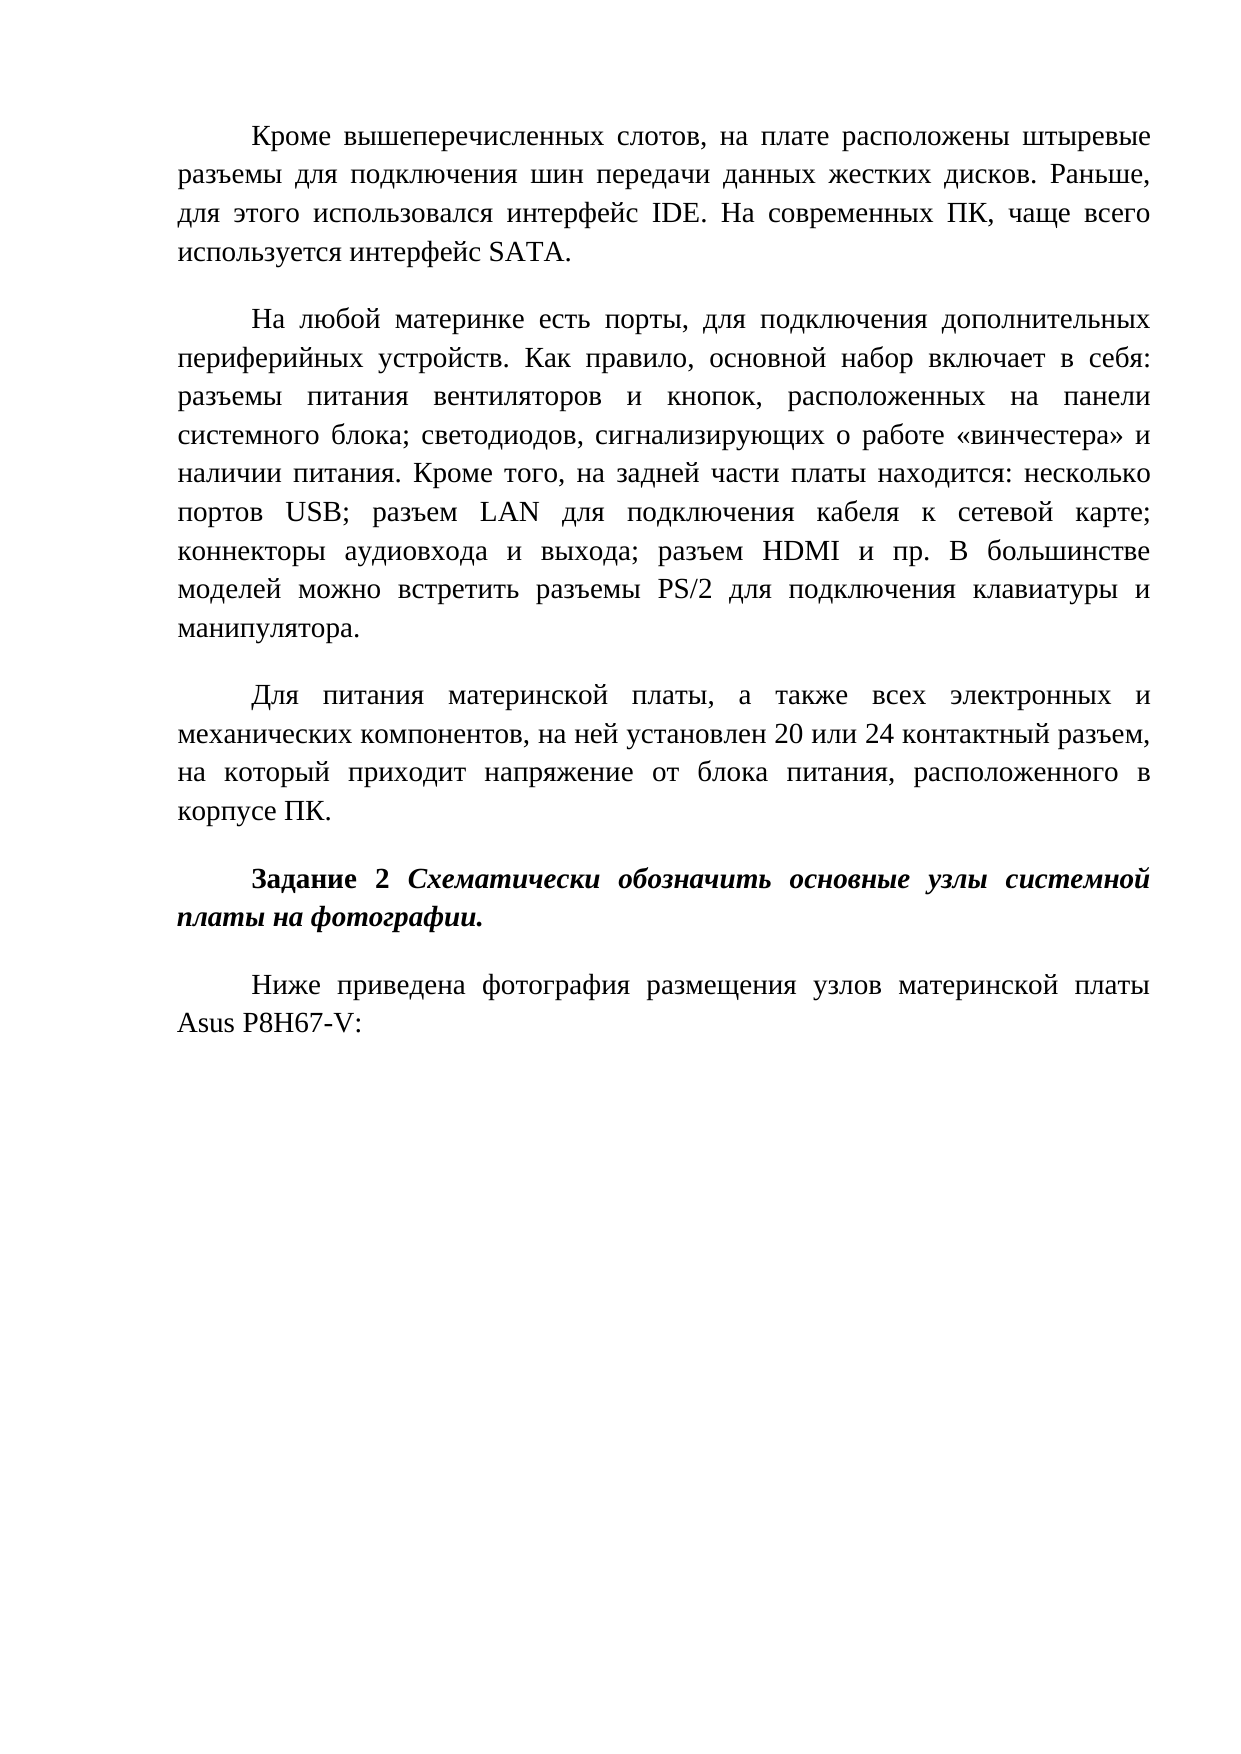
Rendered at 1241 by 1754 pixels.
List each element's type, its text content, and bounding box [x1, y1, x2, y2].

text Ниже приведена фотография размещения узлов материнской платы Asus P8H67-V: [177, 967, 1151, 1039]
text На любой материнке есть порты, для подключения дополнительных периферийных устройств. Как правило, основной набор включает в себя: разъемы питания вентиляторов и кнопок, расположенных на панели системного блока; светодиодов, сигнализирующих о работе «винчестера» и наличии питания. Кроме того, на задней части платы находится: несколько портов USB; разъем LAN для подключения кабеля к сетевой карте; коннекторы аудиовхода и выхода; разъем HDMI и пр. В большинстве моделей можно встретить разъемы PS/2 для подключения клавиатуры и манипулятора. [177, 301, 1152, 643]
text Кроме вышеперечисленных слотов, на плате расположены штыревые разъемы для подключения шин передачи данных жестких дисков. Раньше, для этого использовался интерфейс IDE. На современных ПК, чаще всего используется интерфейс SATA. [177, 118, 1152, 267]
text Задание 2 Схематически обозначить основные узлы системной платы на фотографии. [177, 861, 1151, 933]
text Для питания материнской платы, а также всех электронных и механических компонентов, на ней установлен 20 или 24 контактный разъем, на который приходит напряжение от блока питания, расположенного в корпусе ПК. [177, 677, 1152, 827]
